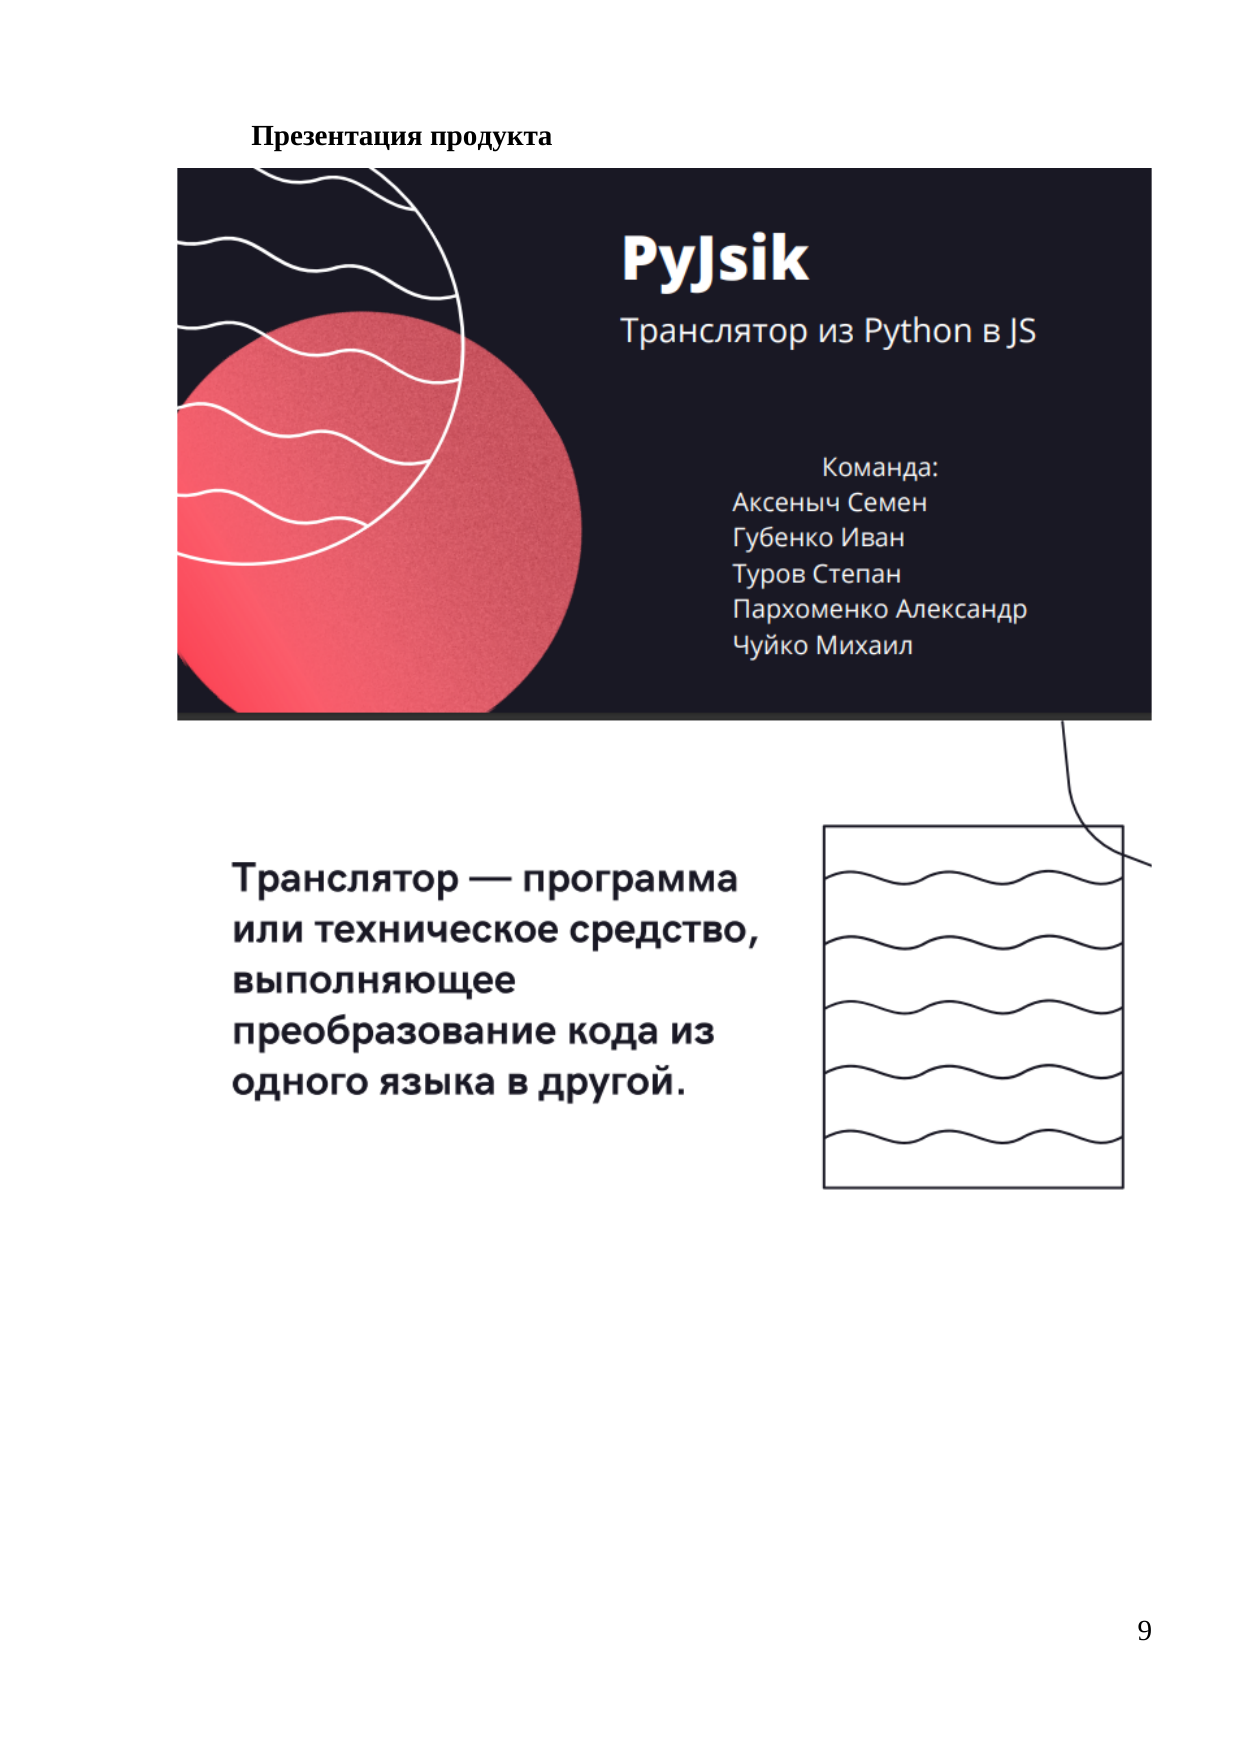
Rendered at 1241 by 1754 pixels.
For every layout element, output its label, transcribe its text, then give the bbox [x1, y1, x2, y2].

subtitle Презентация продукта [177, 118, 1152, 152]
picture [177, 168, 1152, 1268]
